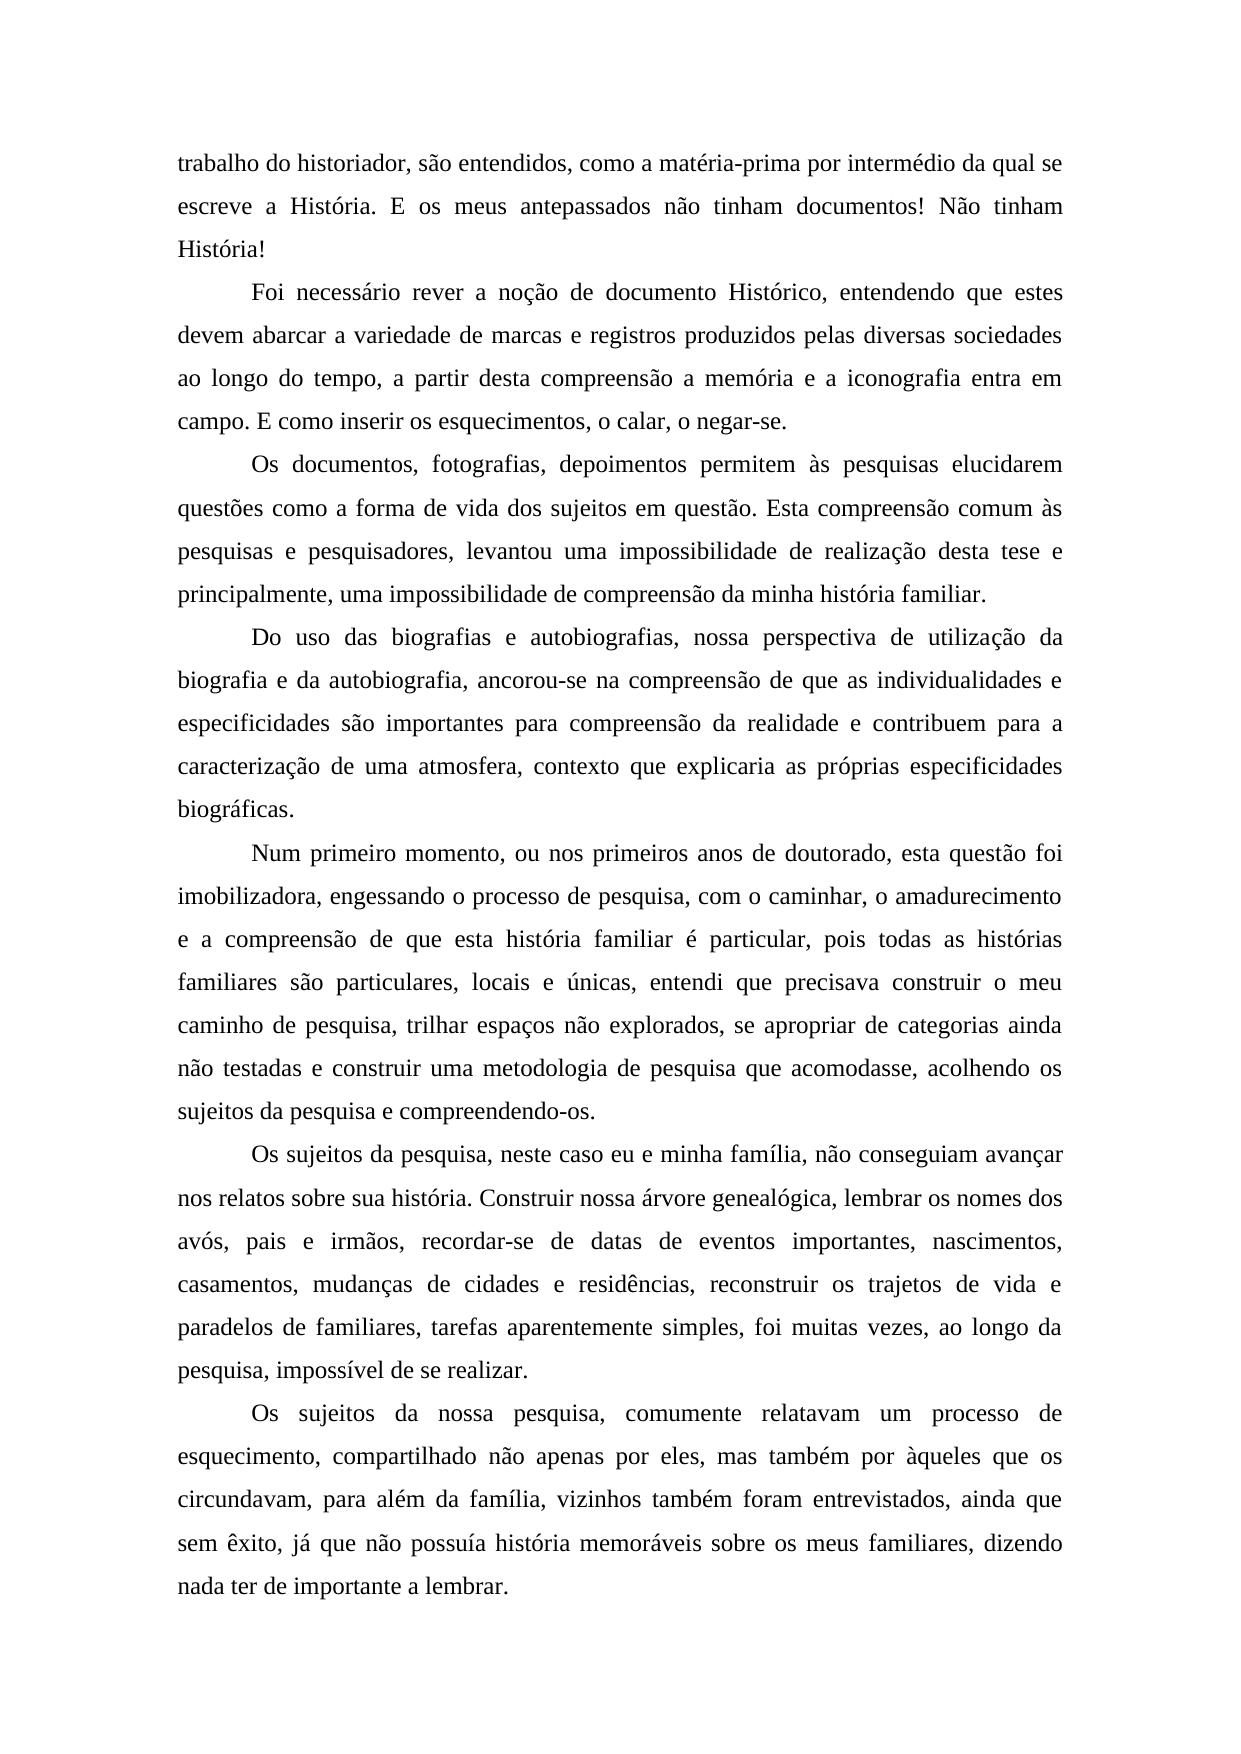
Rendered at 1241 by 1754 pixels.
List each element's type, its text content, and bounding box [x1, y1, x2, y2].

text Do uso das biografias e autobiografias, nossa perspectiva de utilização da biografia e da autobiografia, ancorou-se na compreensão de que as individualidades e especificidades são importantes para compreensão da realidade e contribuem para a caracterização de uma atmosfera, contexto que explicaria as próprias especificidades biográficas. [177, 622, 1063, 823]
text Os sujeitos da pesquisa, neste caso eu e minha família, não conseguiam avançar nos relatos sobre sua história. Construir nossa árvore genealógica, lembrar os nomes dos avós, pais e irmãos, recordar-se de datas de eventos importantes, nascimentos, casamentos, mudanças de cidades e residências, reconstruir os trajetos de vida e paradelos de familiares, tarefas aparentemente simples, foi muitas vezes, ao longo da pesquisa, impossível de se realizar. [177, 1139, 1063, 1384]
text Num primeiro momento, ou nos primeiros anos de doutorado, esta questão foi imobilizadora, engessando o processo de pesquisa, com o caminhar, o amadurecimento e a compreensão de que esta história familiar é particular, pois todas as histórias familiares são particulares, locais e únicas, entendi que precisava construir o meu caminho de pesquisa, trilhar espaços não explorados, se apropriar de categorias ainda não testadas e construir uma metodologia de pesquisa que acomodasse, acolhendo os sujeitos da pesquisa e compreendendo-os. [177, 838, 1063, 1125]
text Foi necessário rever a noção de documento Histórico, entendendo que estes devem abarcar a variedade de marcas e registros produzidos pelas diversas sociedades ao longo do tempo, a partir desta compreensão a memória e a iconografia entra em campo. E como inserir os esquecimentos, o calar, o negar-se. [177, 277, 1063, 435]
text Os sujeitos da nossa pesquisa, comumente relatavam um processo de esquecimento, compartilhado não apenas por eles, mas também por àqueles que os circundavam, para além da família, vizinhos também foram entrevistados, ainda que sem êxito, já que não possuía história memoráveis sobre os meus familiares, dizendo nada ter de importante a lembrar. [177, 1398, 1063, 1599]
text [177, 148, 1063, 263]
text Os documentos, fotografias, depoimentos permitem às pesquisas elucidarem questões como a forma de vida dos sujeitos em questão. Esta compreensão comum às pesquisas e pesquisadores, levantou uma impossibilidade de realização desta tese e principalmente, uma impossibilidade de compreensão da minha história familiar. [177, 449, 1063, 608]
